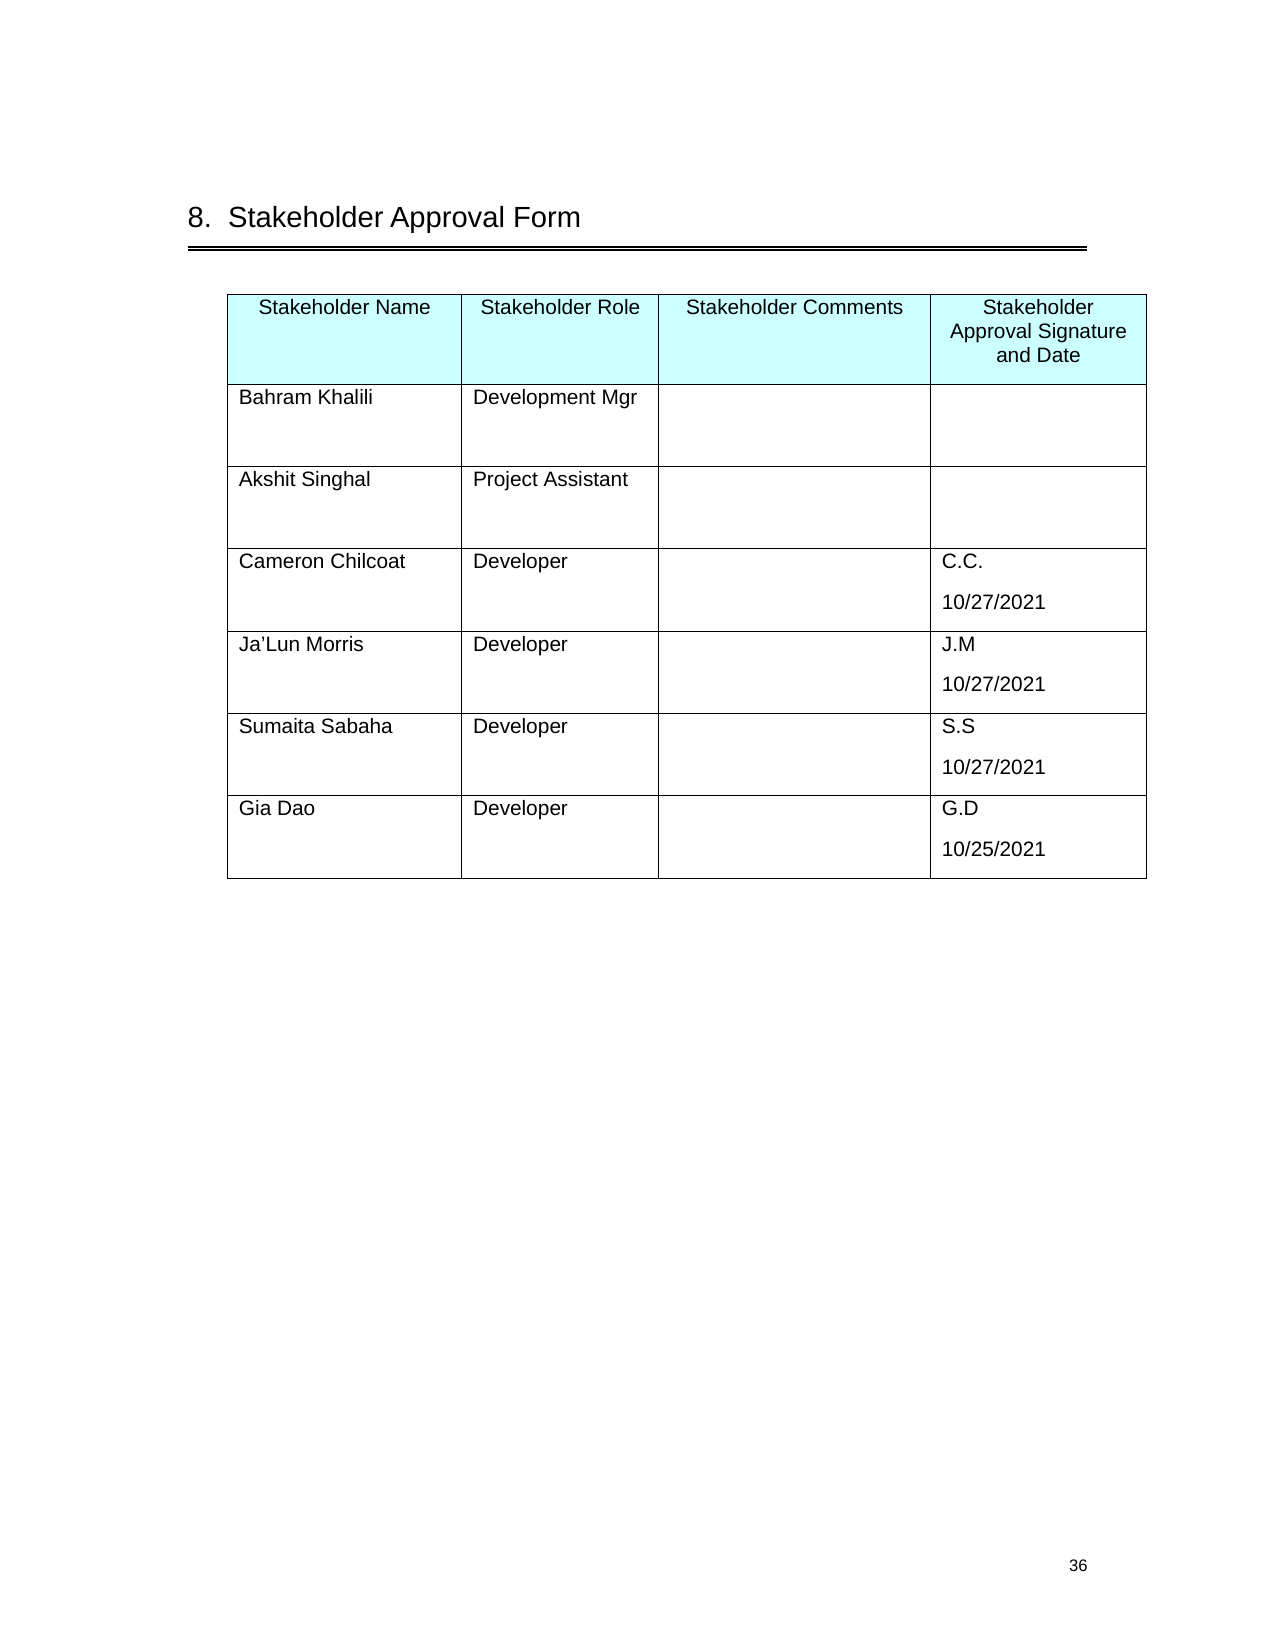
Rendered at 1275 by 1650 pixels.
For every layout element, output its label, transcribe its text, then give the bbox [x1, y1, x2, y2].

table_cell Ja’Lun Morris [228, 632, 461, 713]
table_cell [659, 632, 930, 713]
table_cell Developer [462, 796, 658, 877]
table_cell [659, 385, 930, 466]
table_cell Developer [462, 632, 658, 713]
table_cell Gia Dao [228, 796, 461, 877]
table_cell [931, 467, 1146, 548]
table_cell [659, 467, 930, 548]
table_cell G.D 10/25/2021 [931, 796, 1146, 877]
table_cell [659, 549, 930, 631]
table_cell [228, 385, 461, 466]
table_cell Development Mgr [462, 385, 658, 466]
table_header Stakeholder Comments [659, 295, 930, 384]
table_header Stakeholder Role [462, 295, 658, 384]
table_cell Sumaita Sabaha [228, 714, 461, 795]
subtitle 8. Stakeholder Approval Form [187, 200, 1087, 233]
table_cell [659, 796, 930, 877]
table_cell C.C. 10/27/2021 [931, 549, 1146, 631]
table_cell Developer [462, 714, 658, 795]
table_cell [659, 714, 930, 795]
table_cell J.M 10/27/2021 [931, 632, 1146, 713]
table_cell Developer [462, 549, 658, 631]
table_cell [931, 385, 1146, 466]
table_header Stakeholder Name [228, 295, 461, 384]
table_cell Akshit Singhal [228, 467, 461, 548]
table_cell Project Assistant [462, 467, 658, 548]
table_cell S.S 10/27/2021 [931, 714, 1146, 795]
table_header Stakeholder Approval Signature and Date [931, 295, 1146, 384]
table_cell Cameron Chilcoat [228, 549, 461, 631]
